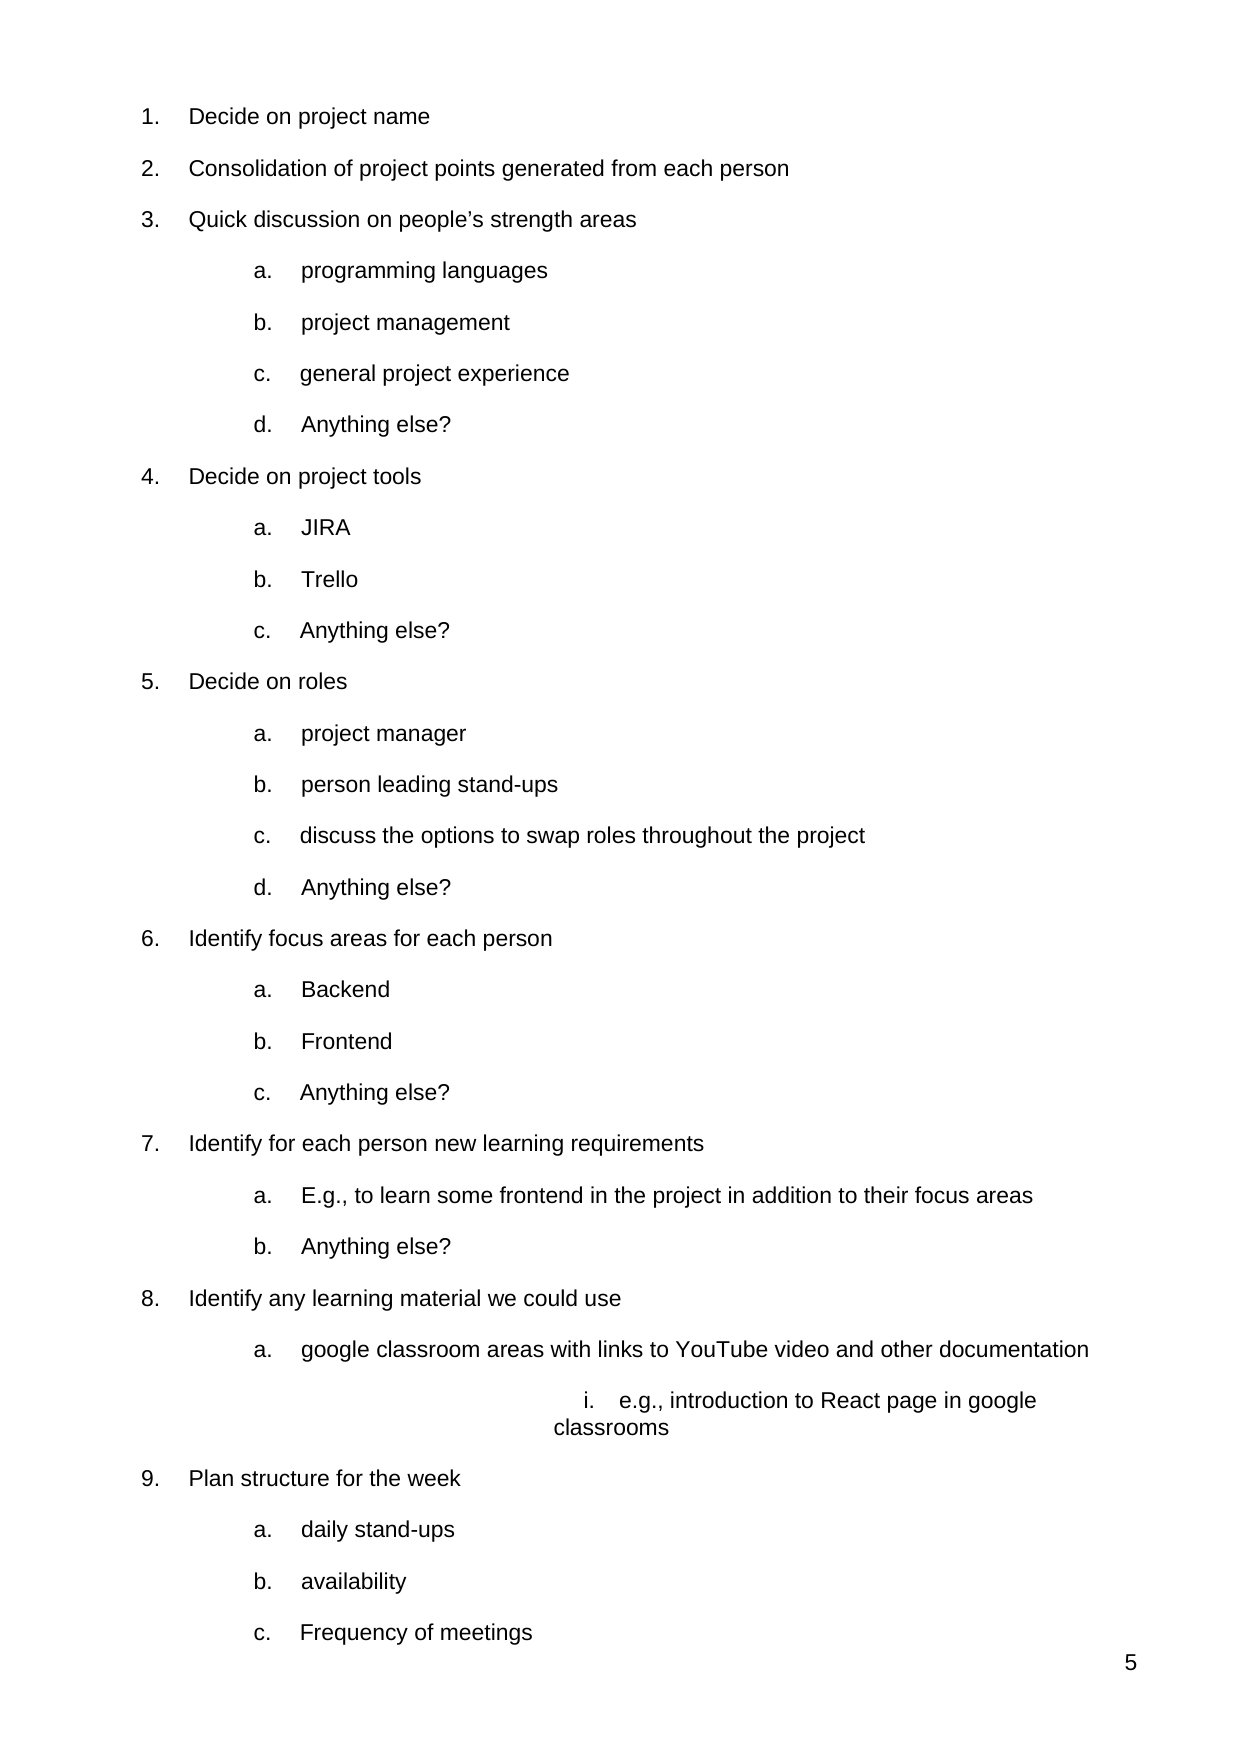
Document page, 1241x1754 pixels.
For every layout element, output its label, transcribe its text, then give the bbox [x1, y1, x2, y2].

text a. Backend [253, 976, 1137, 1003]
text 8. Identify any learning material we could use [141, 1284, 1137, 1311]
text c. Anything else? [253, 617, 1137, 643]
text 3. Quick discussion on people’s strength areas [141, 206, 1137, 232]
text a. programming languages [253, 257, 1137, 284]
text 4. Decide on project tools [141, 463, 1137, 489]
text a. project manager [253, 719, 1137, 746]
text b. Anything else? [253, 1233, 1137, 1259]
text 9. Plan structure for the week [141, 1465, 1137, 1491]
text 2. Consolidation of project points generated from each person [141, 155, 1137, 181]
text b. person leading stand-ups [253, 771, 1137, 797]
text 7. Identify for each person new learning requirements [141, 1130, 1137, 1157]
text c. Anything else? [253, 1079, 1137, 1105]
text a. daily stand-ups [253, 1516, 1137, 1543]
text b. project management [253, 309, 1137, 335]
text c. general project experience [253, 360, 1137, 386]
text c. discuss the options to swap roles throughout the project [253, 822, 1137, 849]
text c. Frequency of meetings [253, 1619, 1137, 1645]
text b. Frontend [253, 1028, 1137, 1054]
text 1. Decide on project name [141, 103, 1137, 130]
text a. google classroom areas with links to YouTube video and other documentation [253, 1336, 1137, 1362]
text d. Anything else? [253, 874, 1137, 900]
text b. availability [253, 1568, 1137, 1594]
text d. Anything else? [253, 411, 1137, 438]
text i. e.g., introduction to React page in google classrooms [328, 1387, 1137, 1440]
text a. E.g., to learn some frontend in the project in addition to their focus areas [253, 1182, 1137, 1208]
text a. JIRA [253, 514, 1137, 541]
text b. Trello [253, 566, 1137, 592]
text 6. Identify focus areas for each person [141, 925, 1137, 951]
text 5. Decide on roles [141, 668, 1137, 694]
